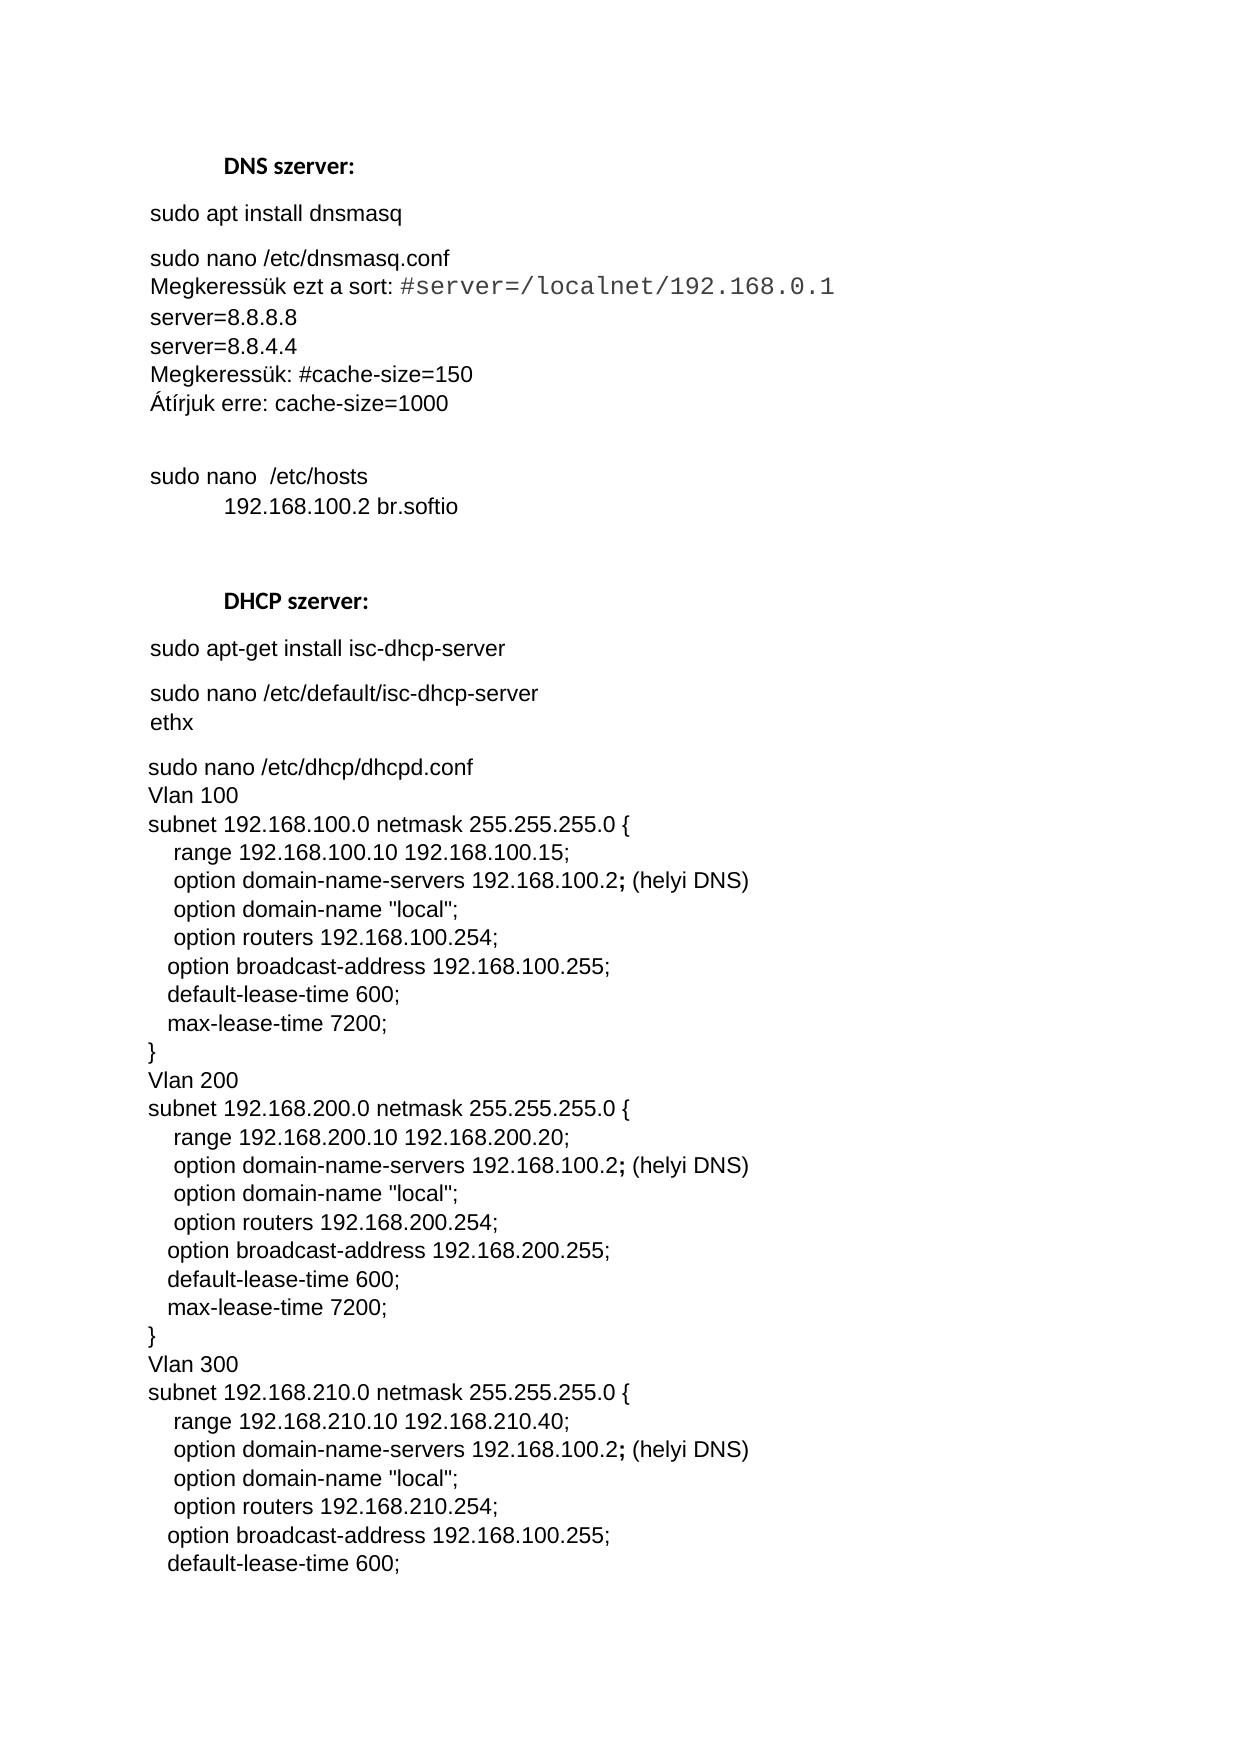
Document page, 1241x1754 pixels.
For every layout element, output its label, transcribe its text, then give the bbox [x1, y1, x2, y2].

text default-lease-time 600; [148, 1550, 1092, 1576]
text DNS szerver: [150, 150, 1090, 181]
text sudo nano /etc/dnsmasq.conf [150, 245, 1119, 271]
text sudo apt install dnsmasq [150, 199, 1090, 226]
text option broadcast-address 192.168.200.255; [148, 1237, 1092, 1263]
text option domain-name "local"; [148, 896, 1092, 922]
text Megkeressük ezt a sort: #server=/localnet/192.168.0.1 [150, 273, 1119, 302]
text option routers 192.168.200.254; [148, 1209, 1092, 1235]
text Vlan 100 subnet 192.168.100.0 netmask 255.255.255.0 { [148, 782, 1092, 837]
text DHCP szerver: [150, 586, 1090, 616]
text default-lease-time 600; [148, 1266, 1092, 1292]
text range 192.168.200.10 192.168.200.20; [148, 1123, 1092, 1150]
text Megkeressük: #cache-size=150 [121, 361, 1119, 388]
text sudo apt-get install isc-dhcp-server [150, 635, 1090, 661]
text option domain-name "local"; [148, 1180, 1092, 1207]
text Vlan 200 [148, 1067, 1092, 1093]
text option domain-name "local"; [148, 1465, 1092, 1491]
text max-lease-time 7200; [148, 1294, 1092, 1320]
text max-lease-time 7200; [148, 1010, 1092, 1036]
text Vlan 300 [148, 1351, 1092, 1377]
text option routers 192.168.100.254; [148, 924, 1092, 951]
text server=8.8.4.4 [150, 333, 1119, 359]
text sudo nano /etc/default/isc-dhcp-server ethx [150, 680, 1090, 735]
text Átírjuk erre: cache-size=1000 [121, 390, 1119, 416]
text option routers 192.168.210.254; [148, 1493, 1092, 1519]
text option broadcast-address 192.168.100.255; [148, 1522, 1092, 1548]
text option domain-name-servers 192.168.100.2; (helyi DNS) [148, 1152, 1092, 1178]
text option broadcast-address 192.168.100.255; [148, 953, 1092, 979]
text subnet 192.168.210.0 netmask 255.255.255.0 { [148, 1379, 1092, 1406]
text server=8.8.8.8 [150, 304, 1119, 331]
text subnet 192.168.200.0 netmask 255.255.255.0 { [148, 1095, 1092, 1121]
text option domain-name-servers 192.168.100.2; (helyi DNS) [148, 1436, 1092, 1463]
text range 192.168.100.10 192.168.100.15; [148, 839, 1092, 865]
text range 192.168.210.10 192.168.210.40; [148, 1408, 1092, 1434]
text default-lease-time 600; [148, 981, 1092, 1008]
text sudo nano /etc/hosts 192.168.100.2 br.softio [150, 463, 1090, 520]
text option domain-name-servers 192.168.100.2; (helyi DNS) [148, 867, 1092, 894]
text sudo nano /etc/dhcp/dhcpd.conf [148, 754, 1092, 780]
text } [148, 1038, 1092, 1064]
text } [148, 1322, 1092, 1349]
